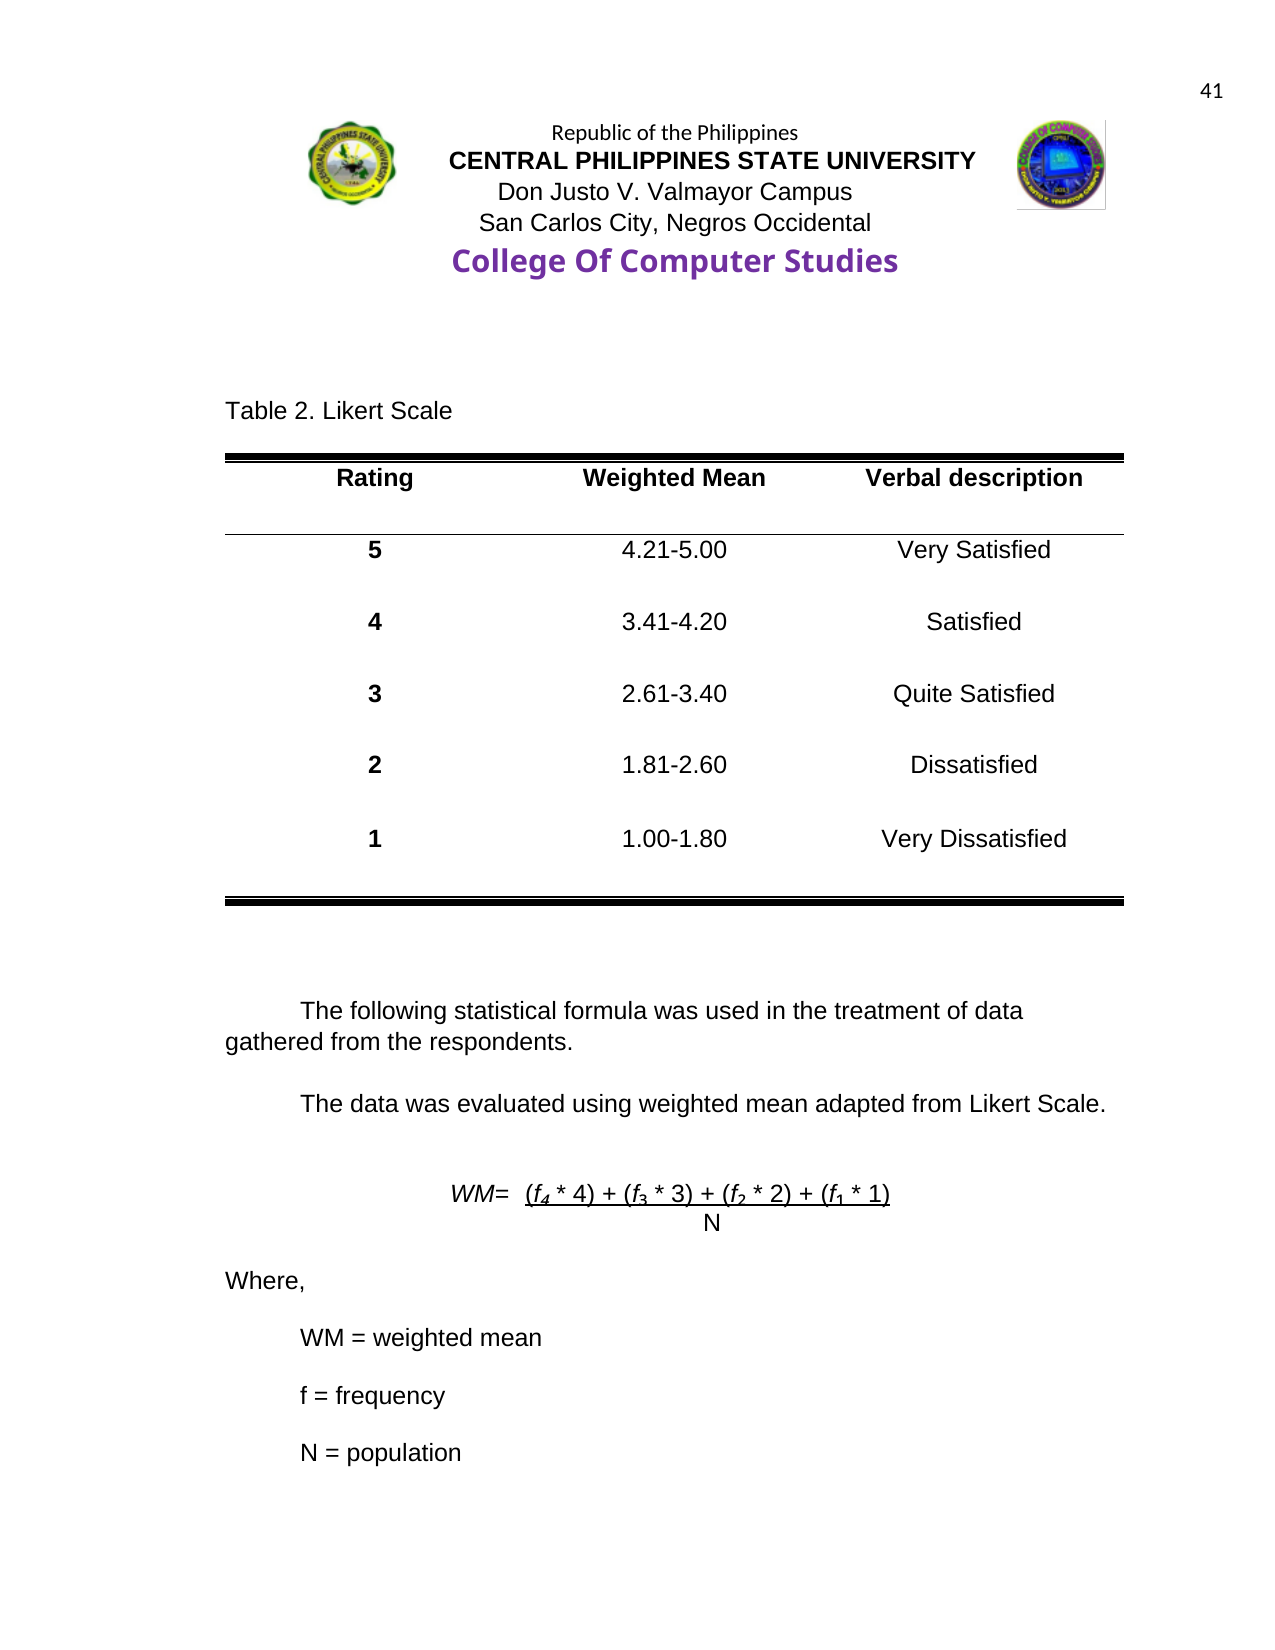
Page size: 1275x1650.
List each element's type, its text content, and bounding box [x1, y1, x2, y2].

text WM= (f₄ * 4) + (f₃ * 3) + (f₂ * 2) + (f₁ * 1) [375, 1178, 1125, 1208]
text N = population [225, 1438, 1125, 1467]
table_cell 3.41-4.20 [525, 607, 824, 679]
table_cell Quite Satisfied [824, 679, 1124, 750]
text N [675, 1208, 1125, 1237]
text Where, [225, 1266, 1125, 1294]
table_header Verbal description [824, 463, 1124, 534]
table_cell 1.81-2.60 1.00-1.80 [525, 750, 824, 896]
table_header Rating [225, 463, 524, 534]
table_cell Dissatisfied Very Dissatisfied [824, 750, 1124, 896]
text The data was evaluated using weighted mean adapted from Likert Scale. [225, 1089, 1125, 1118]
table_header Weighted Mean [525, 463, 824, 534]
table_cell 3 [225, 679, 524, 750]
text f = frequency [225, 1381, 1125, 1409]
picture [1016, 120, 1107, 211]
table_cell 4.21-5.00 [525, 535, 824, 607]
picture [307, 120, 398, 210]
table_cell Satisfied [824, 607, 1124, 679]
text WM = weighted mean [225, 1323, 1125, 1352]
table_cell 2.61-3.40 [525, 679, 824, 750]
table_cell 4 [225, 607, 524, 679]
text Table 2. Likert Scale [225, 396, 1125, 424]
table_cell Very Satisfied [824, 535, 1124, 607]
table_cell 5 [225, 535, 524, 607]
text The following statistical formula was used in the treatment of data gathered from the respondents. [225, 996, 1125, 1056]
table_cell 2 1 [225, 750, 524, 896]
